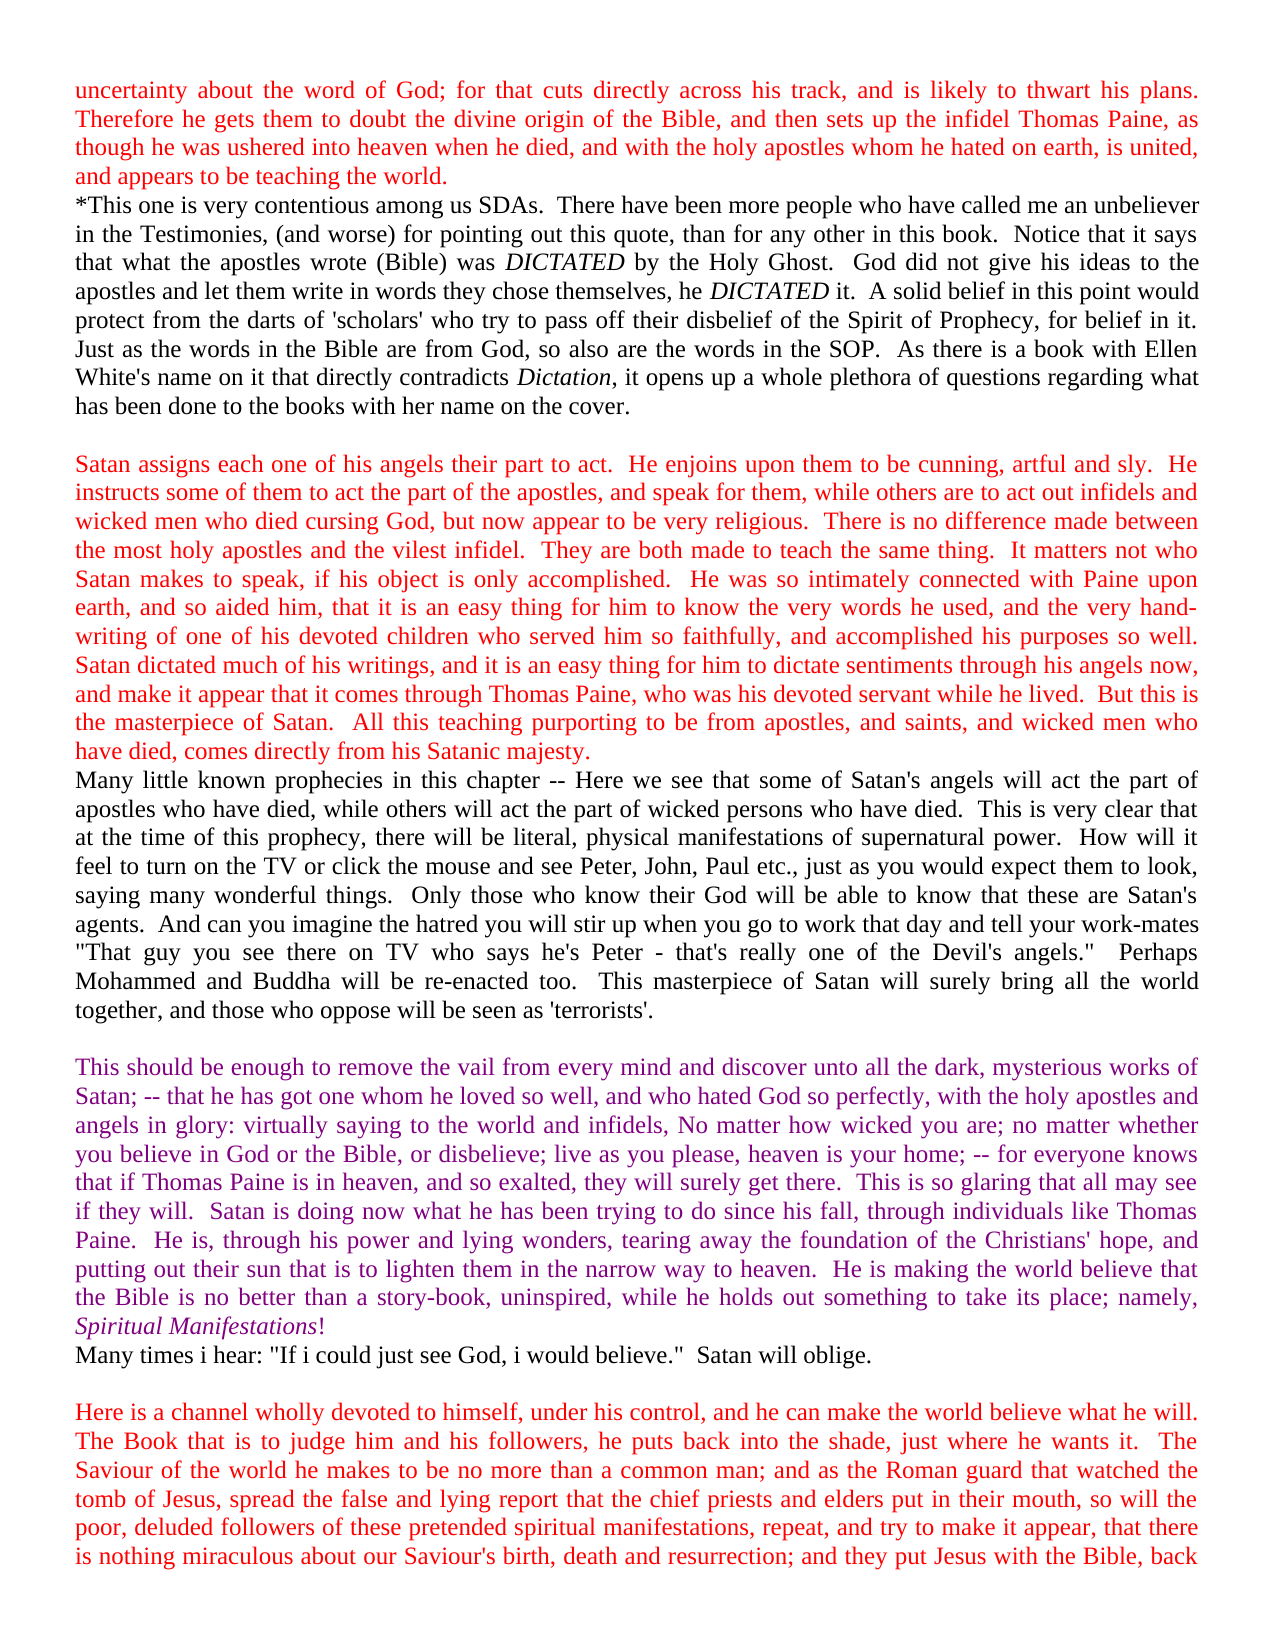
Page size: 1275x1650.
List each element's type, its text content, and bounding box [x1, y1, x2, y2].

text *This one is very contentious among us SDAs. There have been more people who have called me an unbeliever in the Testimonies, (and worse) for pointing out this quote, than for any other in this book. Notice that it says that what the apostles wrote (Bible) was DICTATED by the Holy Ghost. God did not give his ideas to the apostles and let them write in words they chose themselves, he DICTATED it. A solid belief in this point would protect from the darts of 'scholars' who try to pass off their disbelief of the Spirit of Prophecy, for belief in it. Just as the words in the Bible are from God, so also are the words in the SOP. As there is a book with Ellen White's name on it that directly contradicts Dictation, it opens up a whole plethora of questions regarding what has been done to the books with her name on the cover. [75, 190, 1200, 420]
text Many times i hear: "If i could just see God, i would believe." Satan will oblige. [75, 1340, 1200, 1369]
text This should be enough to remove the vail from every mind and discover unto all the dark, mysterious works of Satan; -- that he has got one whom he loved so well, and who hated God so perfectly, with the holy apostles and angels in glory: virtually saying to the world and infidels, No matter how wicked you are; no matter whether you believe in God or the Bible, or disbelieve; live as you please, heaven is your home; -- for everyone knows that if Thomas Paine is in heaven, and so exalted, they will surely get there. This is so glaring that all may see if they will. Satan is doing now what he has been trying to do since his fall, through individuals like Thomas Paine. He is, through his power and lying wonders, tearing away the foundation of the Christians' hope, and putting out their sun that is to lighten them in the narrow way to heaven. He is making the world believe that the Bible is no better than a story-book, uninspired, while he holds out something to take its place; namely, Spiritual Manifestations! [75, 1052, 1200, 1340]
text Many little known prophecies in this chapter -- Here we see that some of Satan's angels will act the part of apostles who have died, while others will act the part of wicked persons who have died. This is very clear that at the time of this prophecy, there will be literal, physical manifestations of supernatural power. How will it feel to turn on the TV or click the mouse and see Peter, John, Paul etc., just as you would expect them to look, saying many wonderful things. Only those who know their God will be able to know that these are Satan's agents. And can you imagine the hatred you will stir up when you go to work that day and tell your work-mates "That guy you see there on TV who says he's Peter - that's really one of the Devil's angels." Perhaps Mohammed and Buddha will be re-enacted too. This masterpiece of Satan will surely bring all the world together, and those who oppose will be seen as 'terrorists'. [75, 765, 1200, 1024]
text Satan assigns each one of his angels their part to act. He enjoins upon them to be cunning, artful and sly. He instructs some of them to act the part of the apostles, and speak for them, while others are to act out infidels and wicked men who died cursing God, but now appear to be very religious. There is no difference made between the most holy apostles and the vilest infidel. They are both made to teach the same thing. It matters not who Satan makes to speak, if his object is only accomplished. He was so intimately connected with Paine upon earth, and so aided him, that it is an easy thing for him to know the very words he used, and the very hand-writing of one of his devoted children who served him so faithfully, and accomplished his purposes so well. Satan dictated much of his writings, and it is an easy thing for him to dictate sentiments through his angels now, and make it appear that it comes through Thomas Paine, who was his devoted servant while he lived. But this is the masterpiece of Satan. All this teaching purporting to be from apostles, and saints, and wicked men who have died, comes directly from his Satanic majesty. [75, 449, 1200, 765]
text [75, 75, 1200, 190]
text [75, 1397, 1200, 1570]
